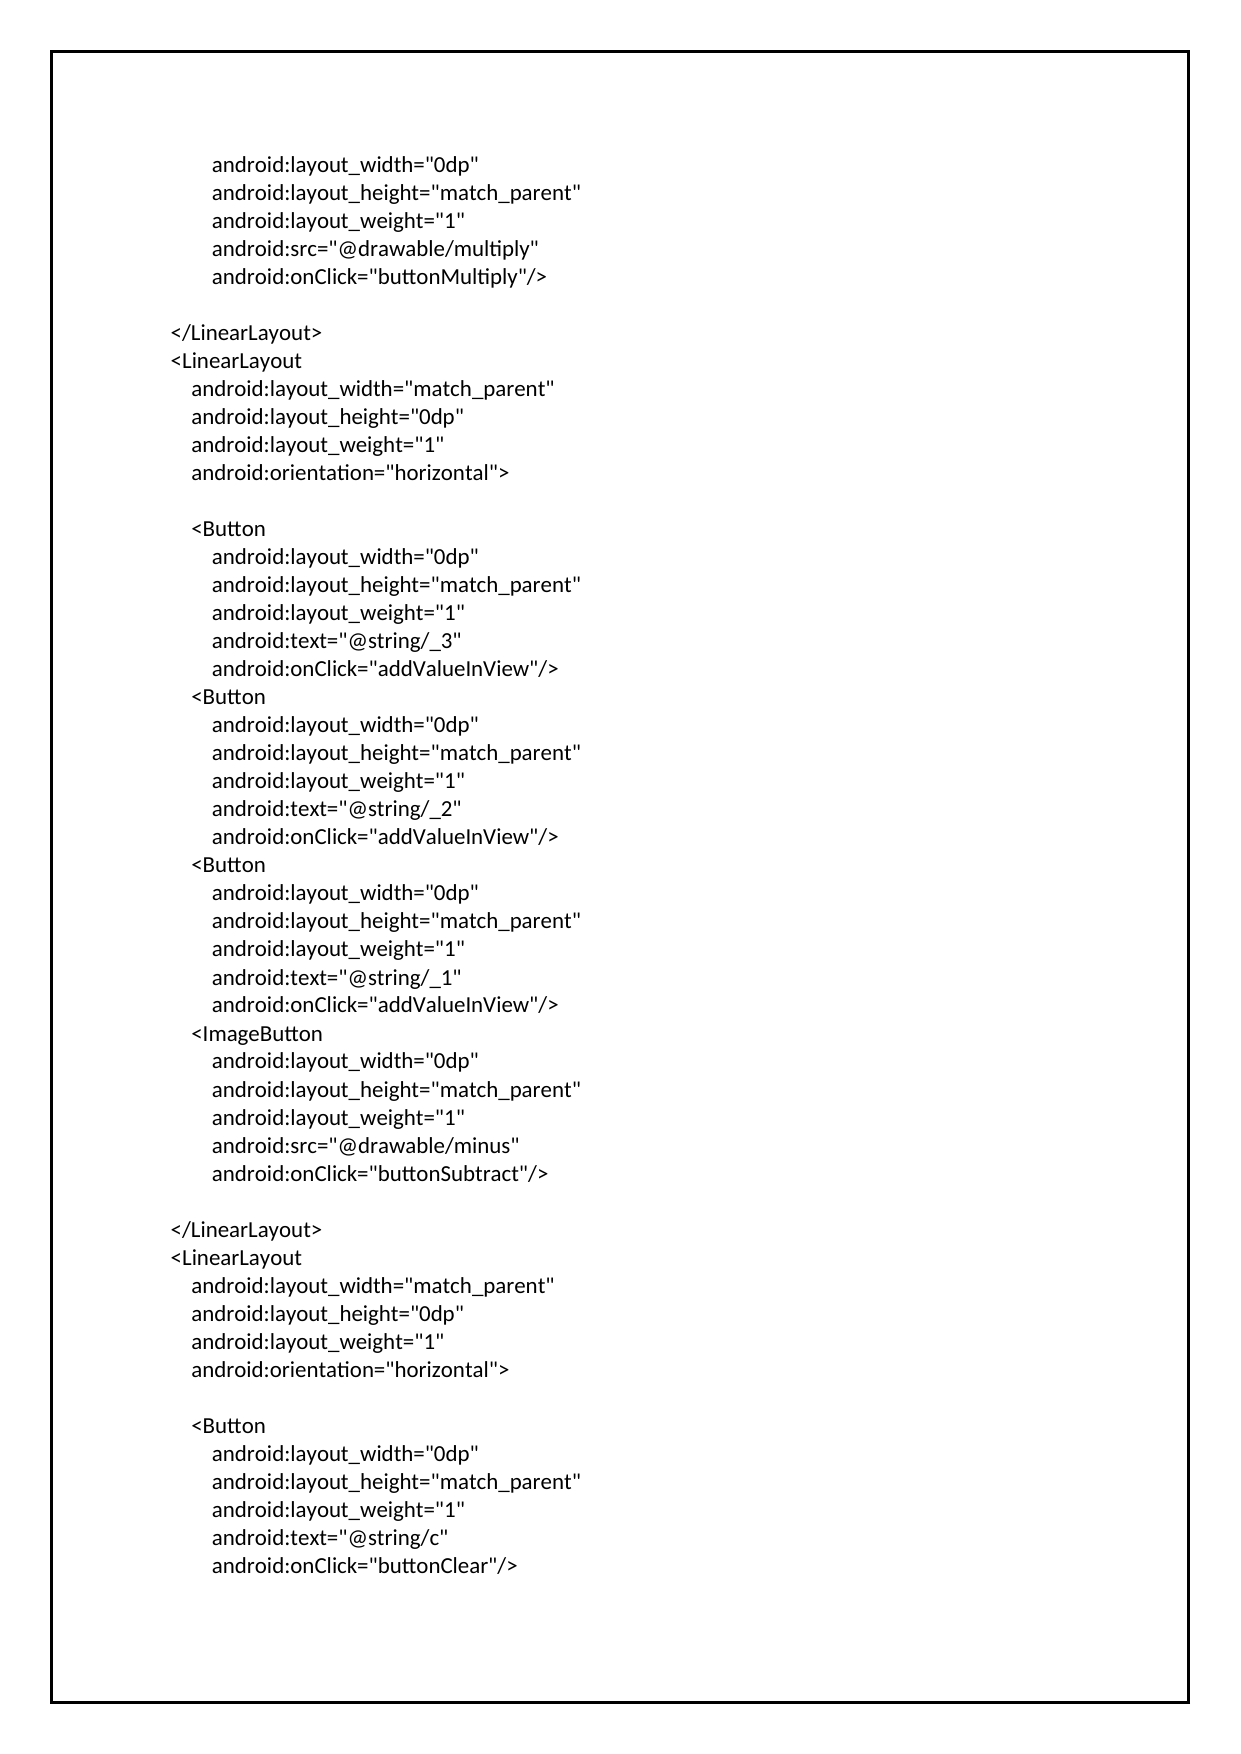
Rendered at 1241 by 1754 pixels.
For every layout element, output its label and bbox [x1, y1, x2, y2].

text [150, 150, 1090, 1579]
